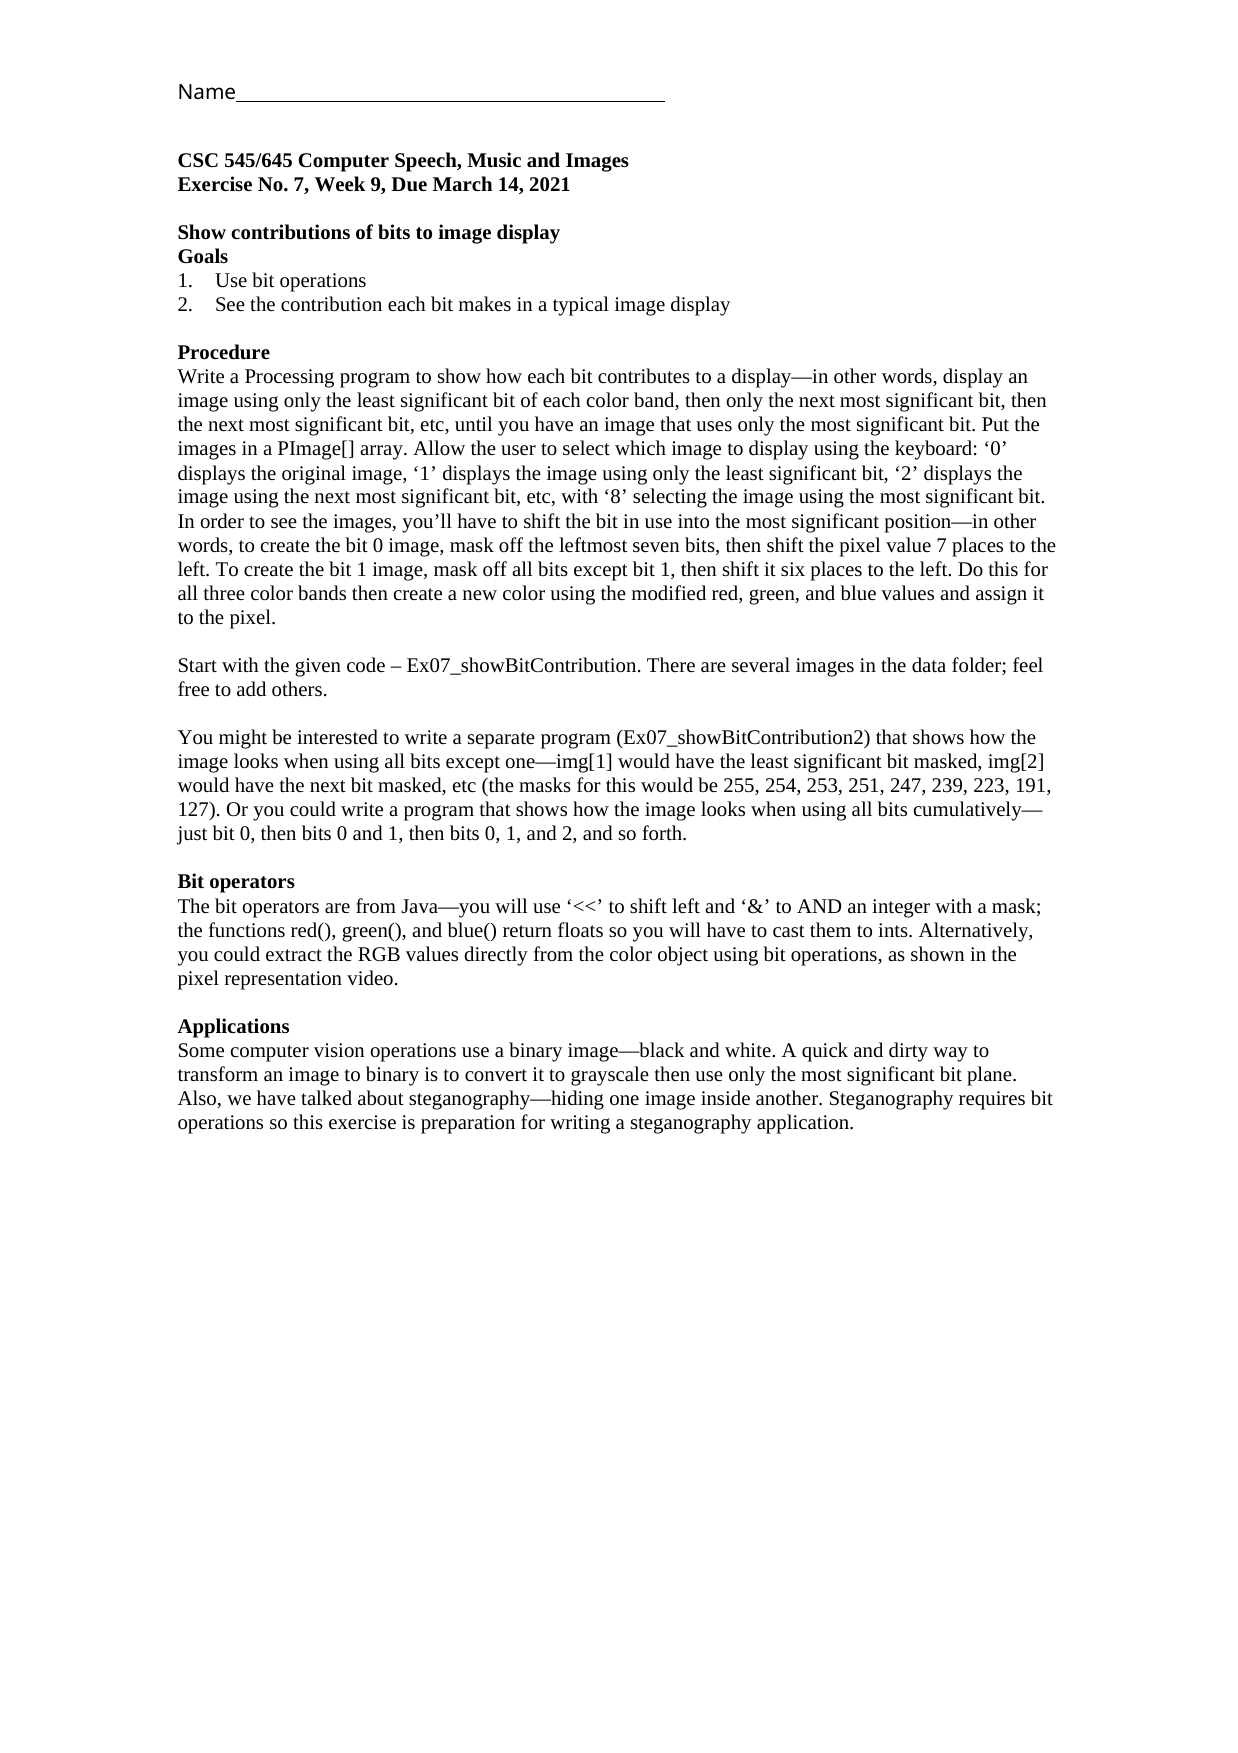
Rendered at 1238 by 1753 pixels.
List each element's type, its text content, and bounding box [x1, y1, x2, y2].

text Goals [177, 244, 1060, 268]
text Exercise No. 7, Week 9, Due March 14, 2021 [177, 172, 1060, 196]
text Some computer vision operations use a binary image—black and white. A quick and dirty way to transform an image to binary is to convert it to grayscale then use only the most significant bit plane. Also, we have talked about steganography—hiding one image inside another. Steganography requires bit operations so this exercise is preparation for writing a steganography application. [177, 1038, 1060, 1134]
text Start with the given code – Ex07_showBitContribution. There are several images in the data folder; feel free to add others. [177, 653, 1060, 701]
text Applications [177, 1014, 1060, 1038]
list See the contribution each bit makes in a typical image display [177, 292, 1060, 316]
text Show contributions of bits to image display [177, 220, 1060, 244]
text Bit operators [177, 869, 1060, 893]
text CSC 545/645 Computer Speech, Music and Images [177, 148, 1060, 172]
text Write a Processing program to show how each bit contributes to a display—in other words, display an image using only the least significant bit of each color band, then only the next most significant bit, then the next most significant bit, etc, until you have an image that uses only the most significant bit. Put the images in a PImage[] array. Allow the user to select which image to display using the keyboard: ‘0’ displays the original image, ‘1’ displays the image using only the least significant bit, ‘2’ displays the image using the next most significant bit, etc, with ‘8’ selecting the image using the most significant bit. In order to see the images, you’ll have to shift the bit in use into the most significant position—in other words, to create the bit 0 image, mask off the leftmost seven bits, then shift the pixel value 7 places to the left. To create the bit 1 image, mask off all bits except bit 1, then shift it six places to the left. Do this for all three color bands then create a new color using the modified red, green, and blue values and assign it to the pixel. [177, 364, 1060, 629]
text You might be interested to write a separate program (Ex07_showBitContribution2) that shows how the image looks when using all bits except one—img[1] would have the least significant bit masked, img[2] would have the next bit masked, etc (the masks for this would be 255, 254, 253, 251, 247, 239, 223, 191, 127). Or you could write a program that shows how the image looks when using all bits cumulatively—just bit 0, then bits 0 and 1, then bits 0, 1, and 2, and so forth. [177, 725, 1060, 845]
text Procedure [177, 340, 1060, 364]
text The bit operators are from Java—you will use ‘<<’ to shift left and ‘&’ to AND an integer with a mask; the functions red(), green(), and blue() return floats so you will have to cast them to ints. Alternatively, you could extract the RGB values directly from the color object using bit operations, as shown in the pixel representation video. [177, 893, 1060, 990]
list Use bit operations [177, 268, 1060, 292]
